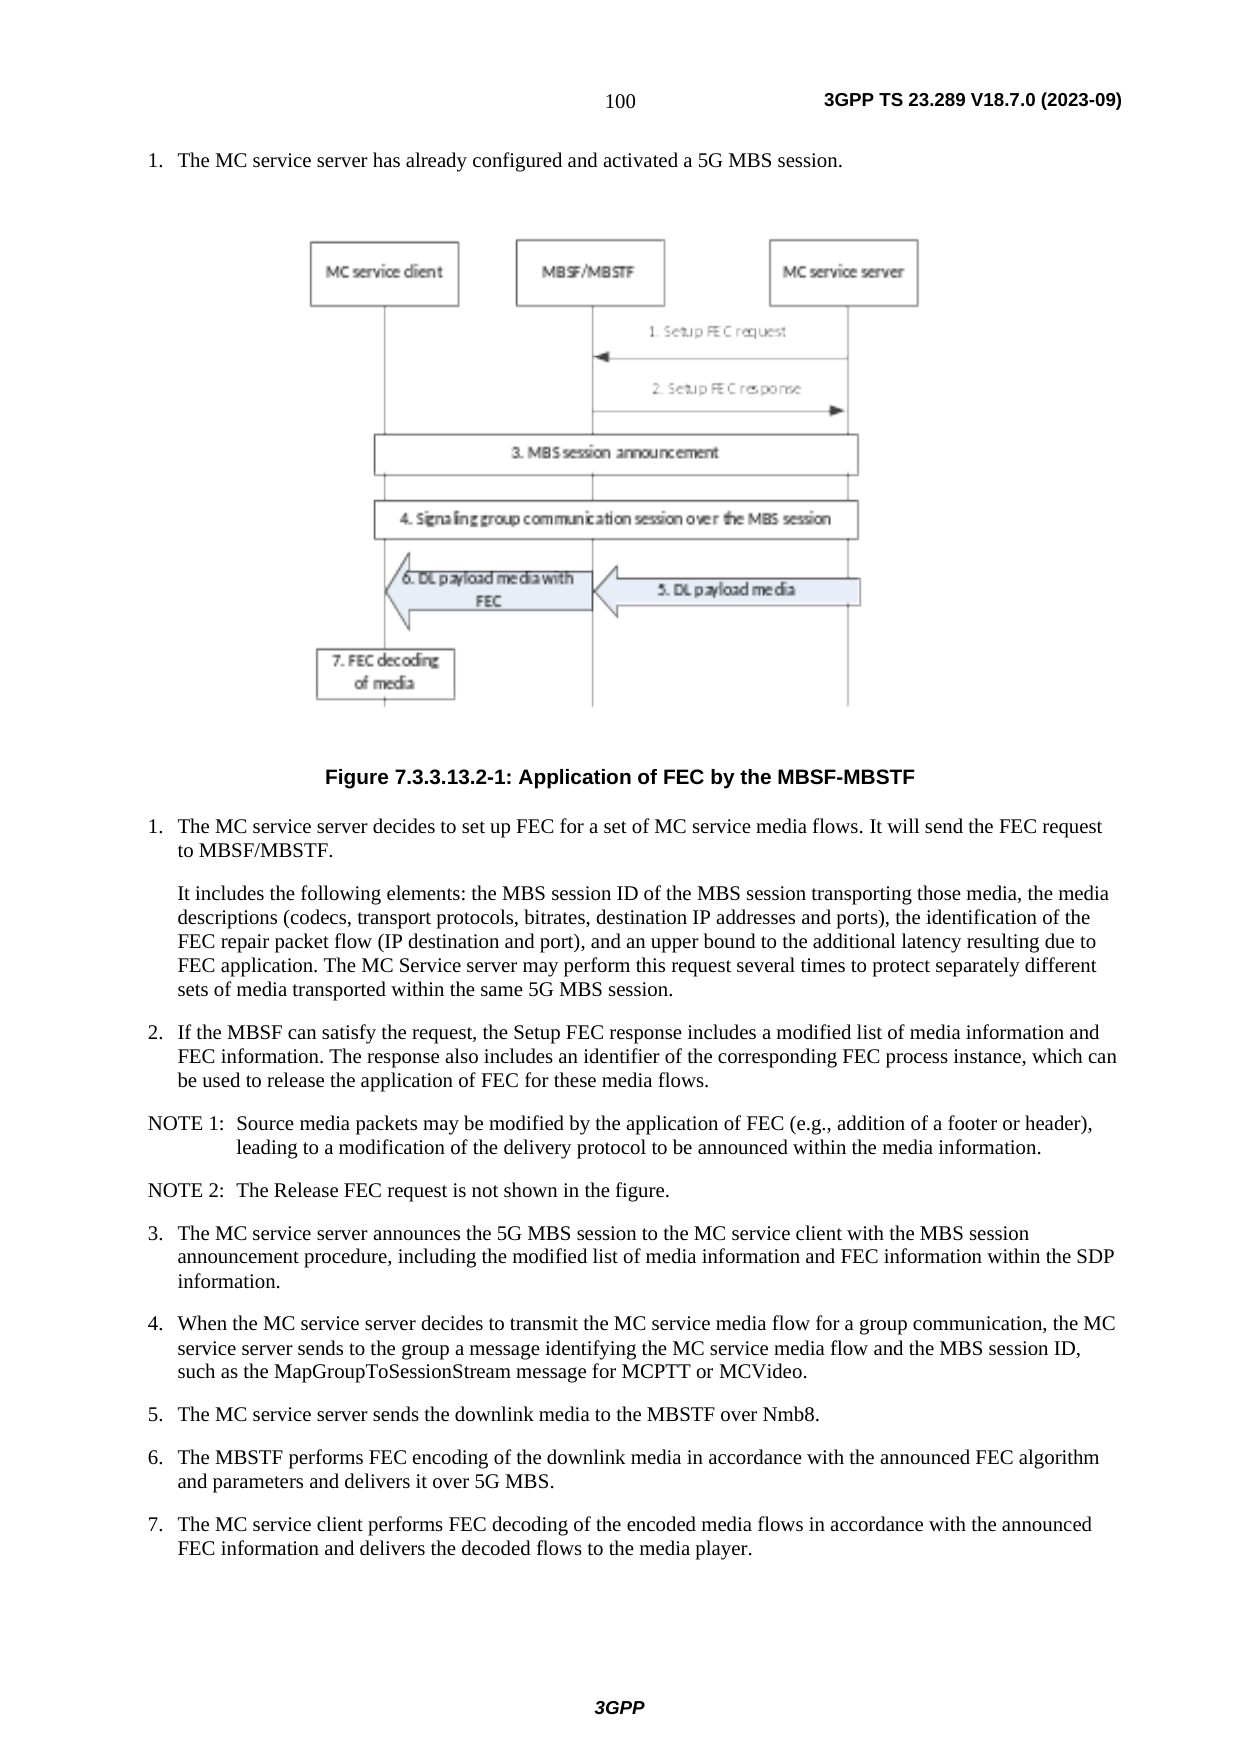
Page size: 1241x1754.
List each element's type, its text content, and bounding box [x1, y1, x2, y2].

text 4. When the MC service server decides to transmit the MC service media flow for a group communication, the MC service server sends to the group a message identifying the MC service media flow and the MBS session ID, such as the MapGroupToSessionStream message for MCPTT or MCVideo. [148, 1311, 1122, 1383]
text 2. If the MBSF can satisfy the request, the Setup FEC response includes a modified list of media information and FEC information. The response also includes an identifier of the corresponding FEC process instance, which can be used to release the application of FEC for these media flows. [148, 1020, 1122, 1092]
text 5. The MC service server sends the downlink media to the MBSTF over Nmb8. [148, 1402, 1122, 1426]
text 6. The MBSTF performs FEC encoding of the downlink media in accordance with the announced FEC algorithm and parameters and delivers it over 5G MBS. [148, 1445, 1122, 1493]
text 7. The MC service client performs FEC decoding of the encoded media flows in accordance with the announced FEC information and delivers the decoded flows to the media player. [148, 1512, 1122, 1560]
text 3. The MC service server announces the 5G MBS session to the MC service client with the MBS session announcement procedure, including the modified list of media information and FEC information within the SDP information. [148, 1220, 1122, 1293]
text 1. The MC service server has already configured and activated a 5G MBS session. [148, 147, 1122, 172]
text It includes the following elements: the MBS session ID of the MBS session transporting those media, the media descriptions (codecs, transport protocols, bitrates, destination IP addresses and ports), the identification of the FEC repair packet flow (IP destination and port), and an upper bound to the additional latency resulting due to FEC application. The MC Service server may perform this request several times to protect separately different sets of media transported within the same 5G MBS session. [177, 881, 1122, 1001]
text Figure 7.3.3.13.2-1: Application of FEC by the MBSF-MBSTF [118, 765, 1122, 789]
text 1. The MC service server decides to set up FEC for a set of MC service media flows. It will send the FEC request to MBSF/MBSTF. [148, 814, 1122, 862]
text NOTE 1: Source media packets may be modified by the application of FEC (e.g., addition of a footer or header), leading to a modification of the delivery protocol to be announced within the media information. [148, 1111, 1122, 1159]
text NOTE 2: The Release FEC request is not shown in the figure. [148, 1178, 1122, 1202]
